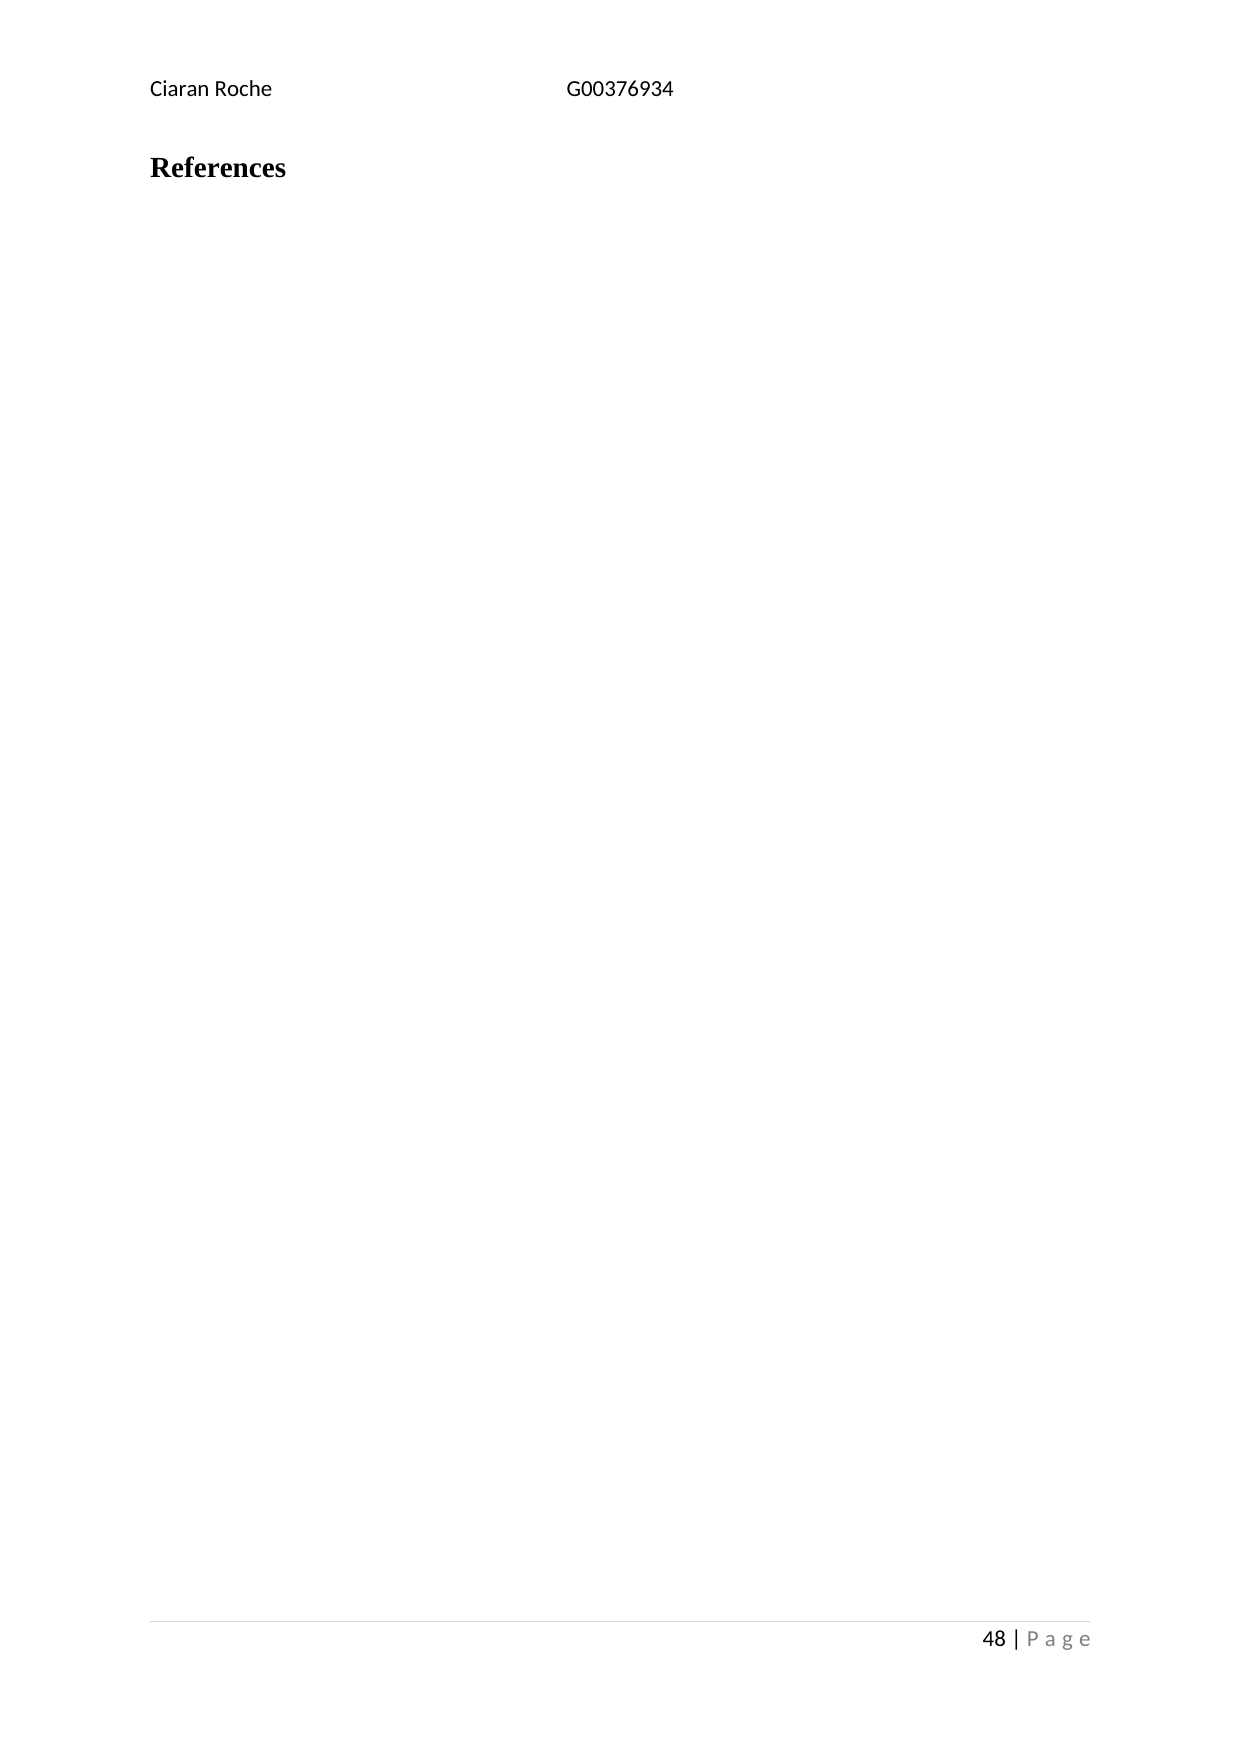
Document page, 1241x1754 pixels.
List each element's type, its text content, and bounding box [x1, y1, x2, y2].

text References [150, 150, 1090, 183]
